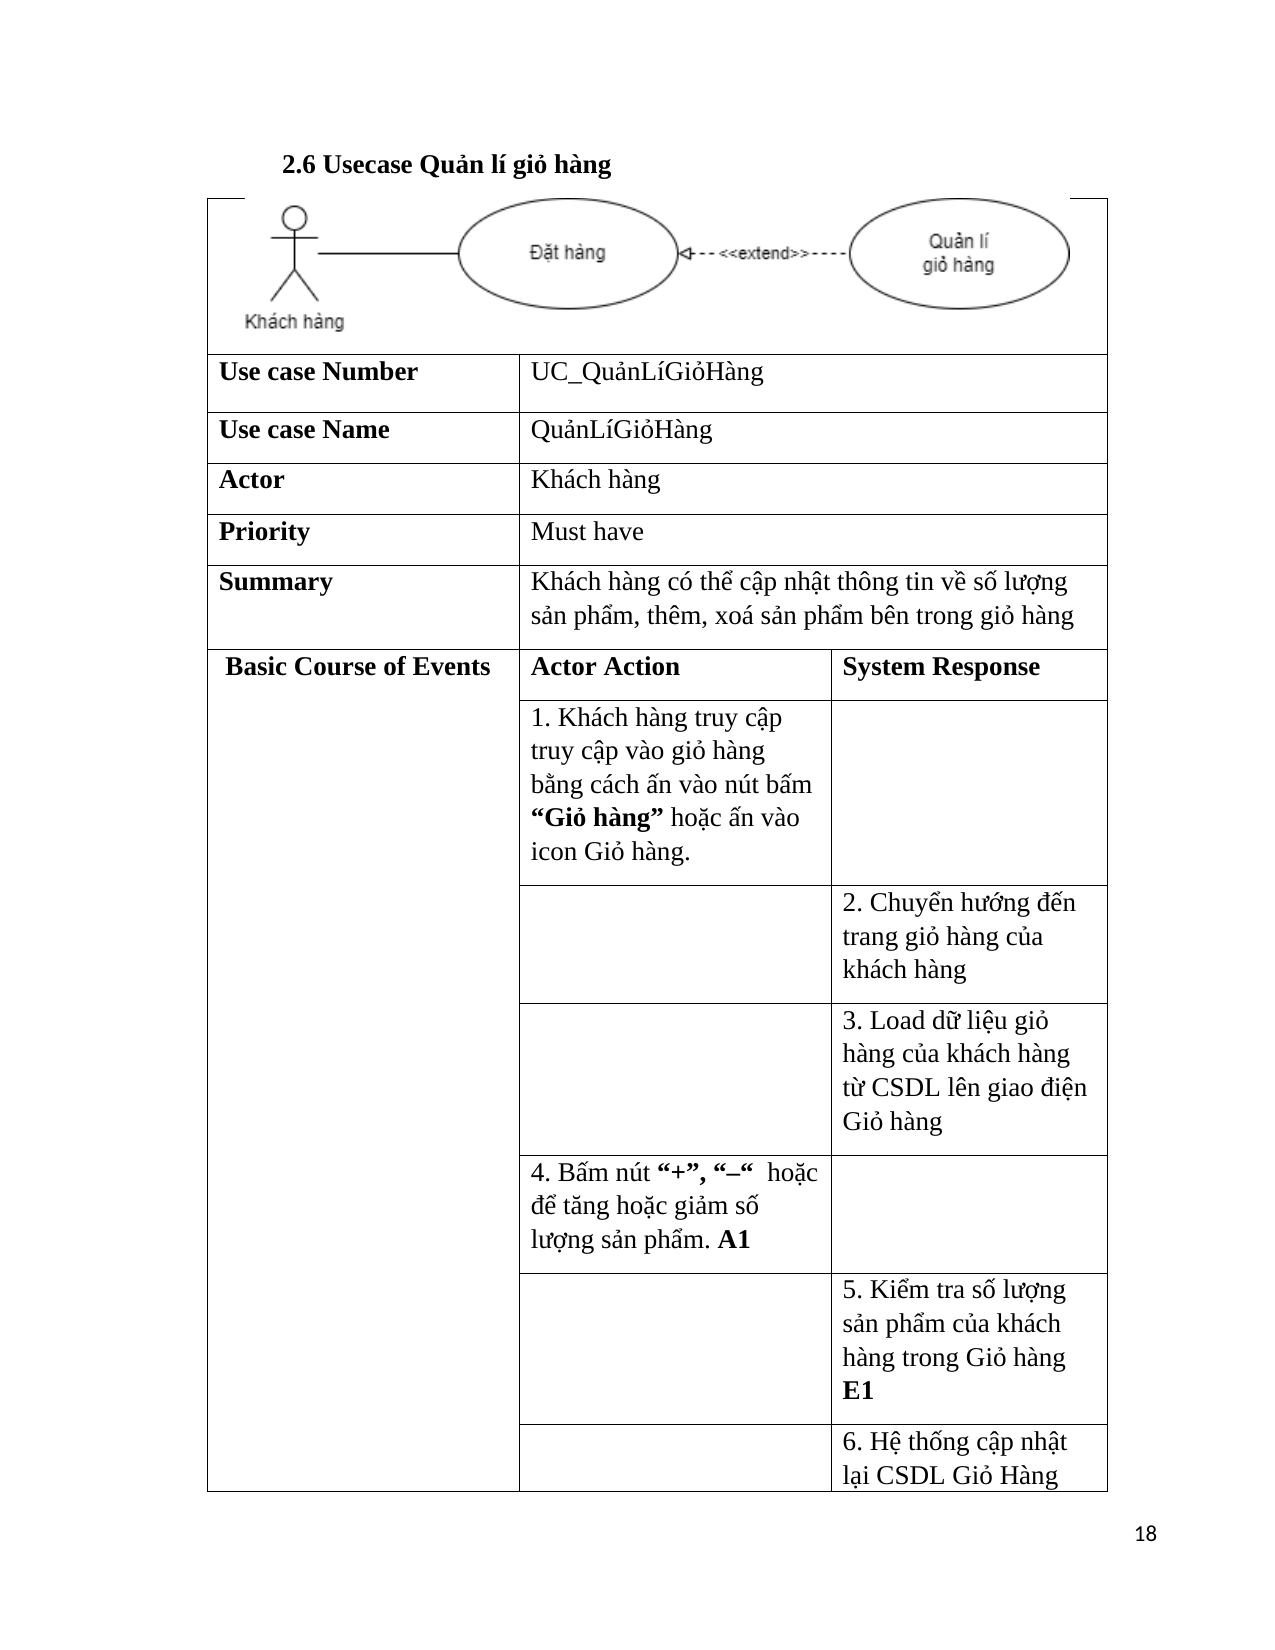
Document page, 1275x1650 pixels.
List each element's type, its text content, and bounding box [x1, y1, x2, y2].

subtitle 2.6 Usecase Quản lí giỏ hàng [207, 148, 1157, 179]
table_cell Use case Number [208, 355, 519, 412]
table_cell System Response [832, 650, 1107, 700]
table_cell Khách hàng có thể cập nhật thông tin về số lượng sản phẩm, thêm, xoá sản phẩm bên trong giỏ hàng [520, 566, 1107, 649]
table_cell Must have [520, 515, 1107, 564]
table_cell 6. Hệ thống cập nhật lại CSDL Giỏ Hàng của Khách hàng [832, 1425, 1107, 1491]
table_cell [832, 701, 1107, 885]
table_cell [520, 1425, 831, 1491]
table_cell Summary [208, 566, 519, 649]
table_header [208, 199, 1107, 354]
table_cell Actor [208, 464, 519, 513]
table_cell 1. Khách hàng truy cập truy cập vào giỏ hàng bằng cách ấn vào nút bấm “Giỏ hàng” hoặc ấn vào icon Giỏ hàng. [520, 701, 831, 885]
table_cell [520, 1274, 831, 1424]
table_cell Actor Action [520, 650, 831, 700]
table_cell [520, 886, 831, 1003]
table_cell Basic Course of Events [208, 650, 519, 1491]
table_cell 3. Load dữ liệu giỏ hàng của khách hàng từ CSDL lên giao điện Giỏ hàng [832, 1004, 1107, 1154]
table_cell Use case Name [208, 413, 519, 463]
table_cell QuảnLíGiỏHàng [520, 413, 1107, 463]
table_cell UC_QuảnLíGiỏHàng [520, 355, 1107, 412]
table_cell Priority [208, 515, 519, 564]
table_cell 5. Kiểm tra số lượng sản phẩm của khách hàng trong Giỏ hàng E1 [832, 1274, 1107, 1424]
picture [244, 198, 1070, 335]
table_cell Khách hàng [520, 464, 1107, 513]
table_cell [832, 1156, 1107, 1273]
table_cell 2. Chuyển hướng đến trang giỏ hàng của khách hàng [832, 886, 1107, 1003]
table_cell [520, 1004, 831, 1154]
table_cell 4. Bấm nút “+”, “–“ hoặc để tăng hoặc giảm số lượng sản phẩm. A1 [520, 1156, 831, 1273]
